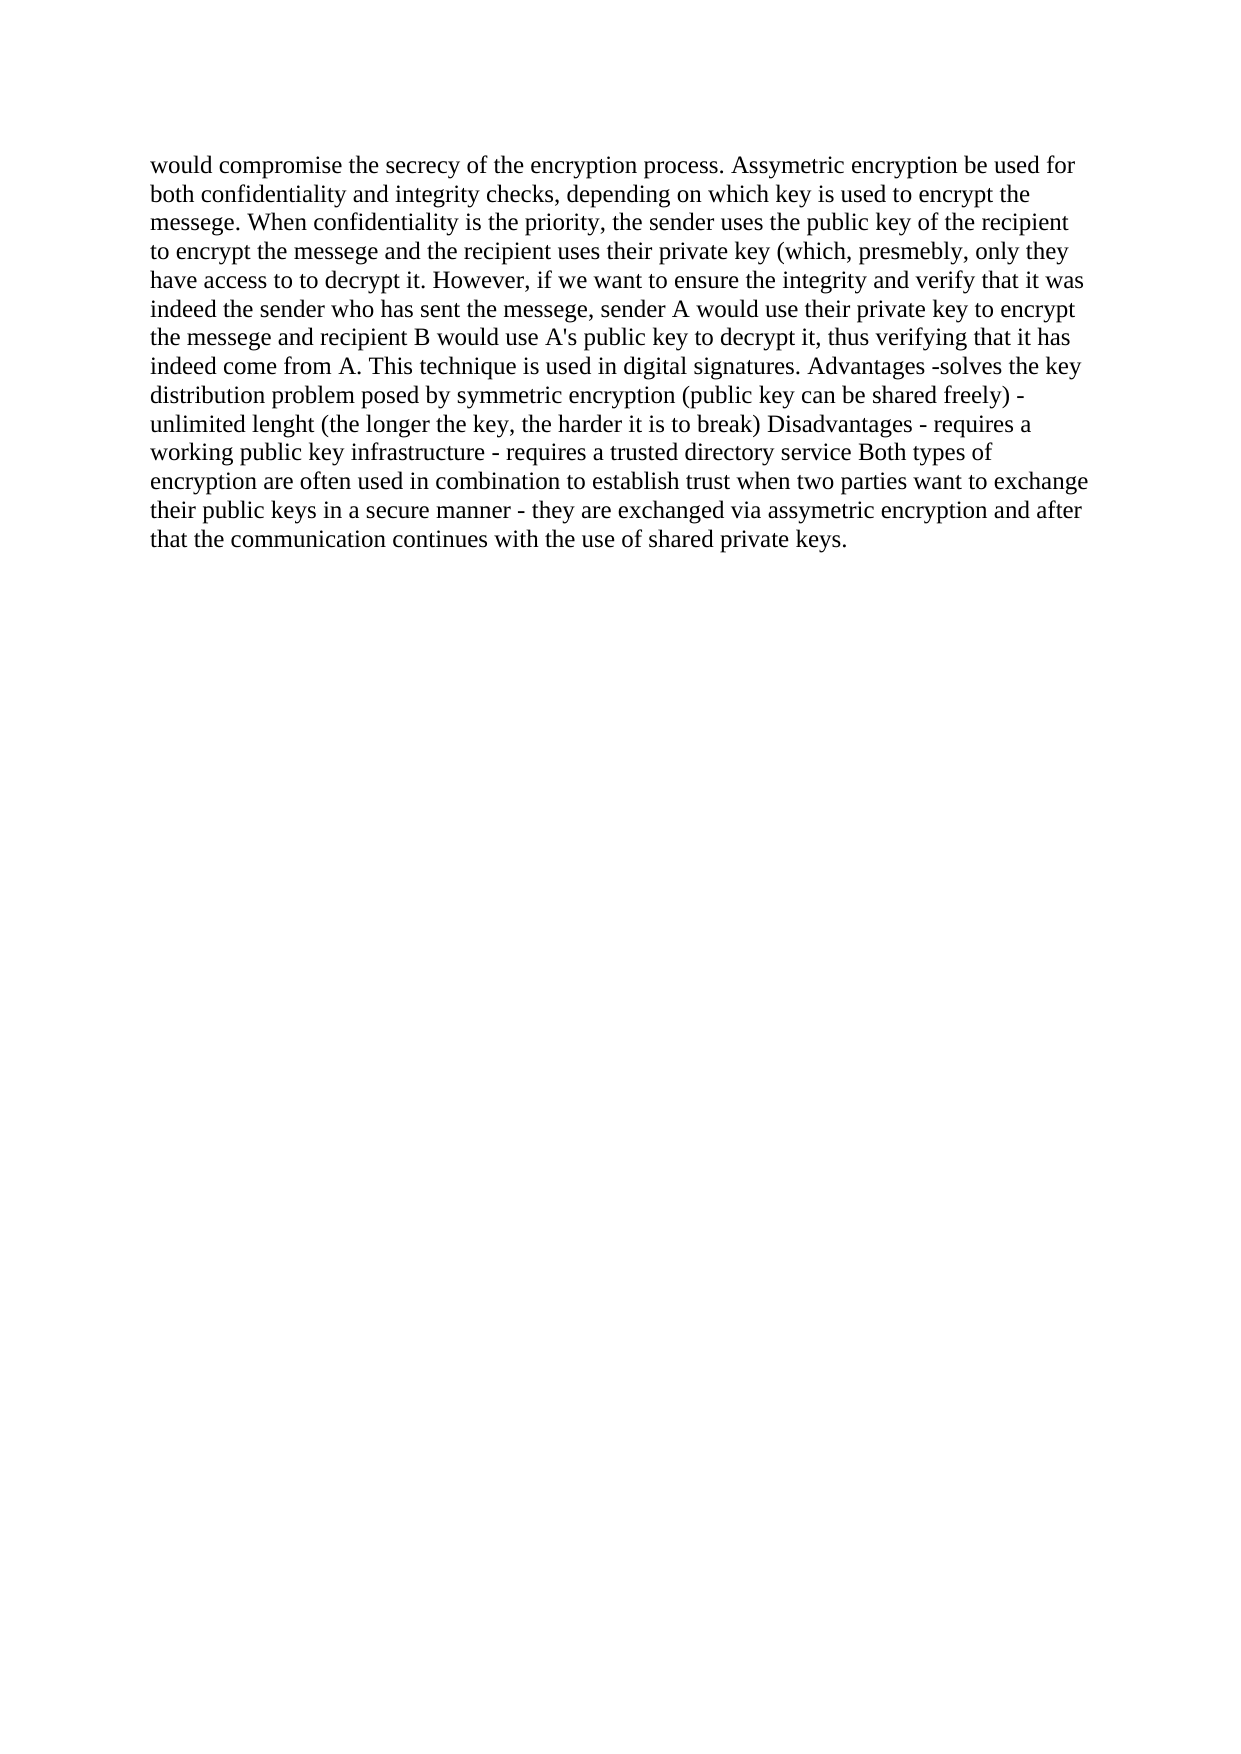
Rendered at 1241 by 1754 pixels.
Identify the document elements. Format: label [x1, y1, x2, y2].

text [150, 150, 1090, 552]
